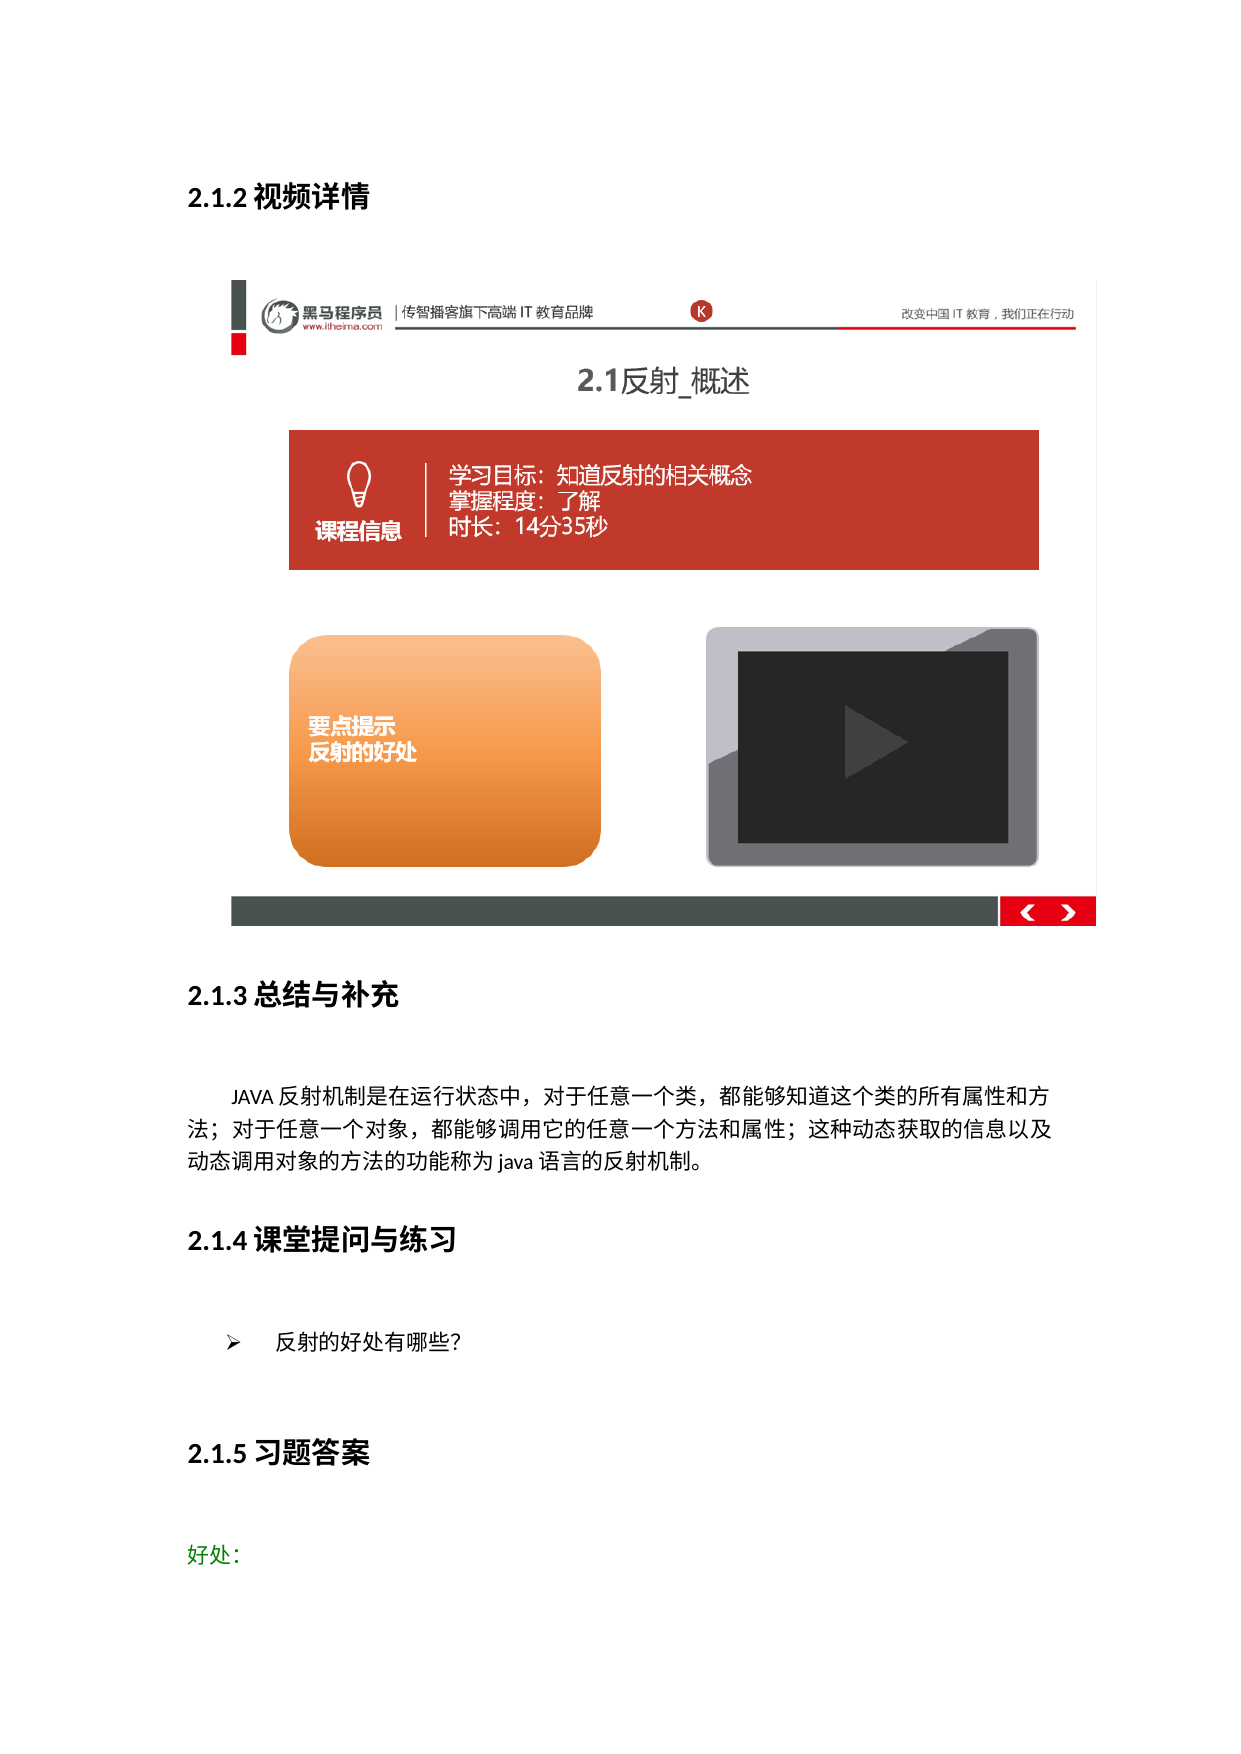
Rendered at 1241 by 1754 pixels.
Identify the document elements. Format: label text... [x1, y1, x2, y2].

list 反射的好处有哪些？ [225, 1324, 1053, 1357]
picture [231, 280, 1097, 926]
text JAVA反射机制是在运行状态中，对于任意一个类，都能够知道这个类的所有属性和方法；对于任意一个对象，都能够调用它的任意一个方法和属性；这种动态获取的信息以及动态调用对象的方法的功能称为java语言的反射机制。 [187, 1079, 1053, 1176]
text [187, 1537, 1053, 1570]
subtitle 2.1.4课堂提问与练习 [187, 1206, 1053, 1271]
subtitle 2.1.5习题答案 [187, 1418, 1053, 1483]
subtitle 2.1.2视频详情 [187, 162, 1053, 227]
subtitle 2.1.3总结与补充 [187, 960, 1053, 1025]
